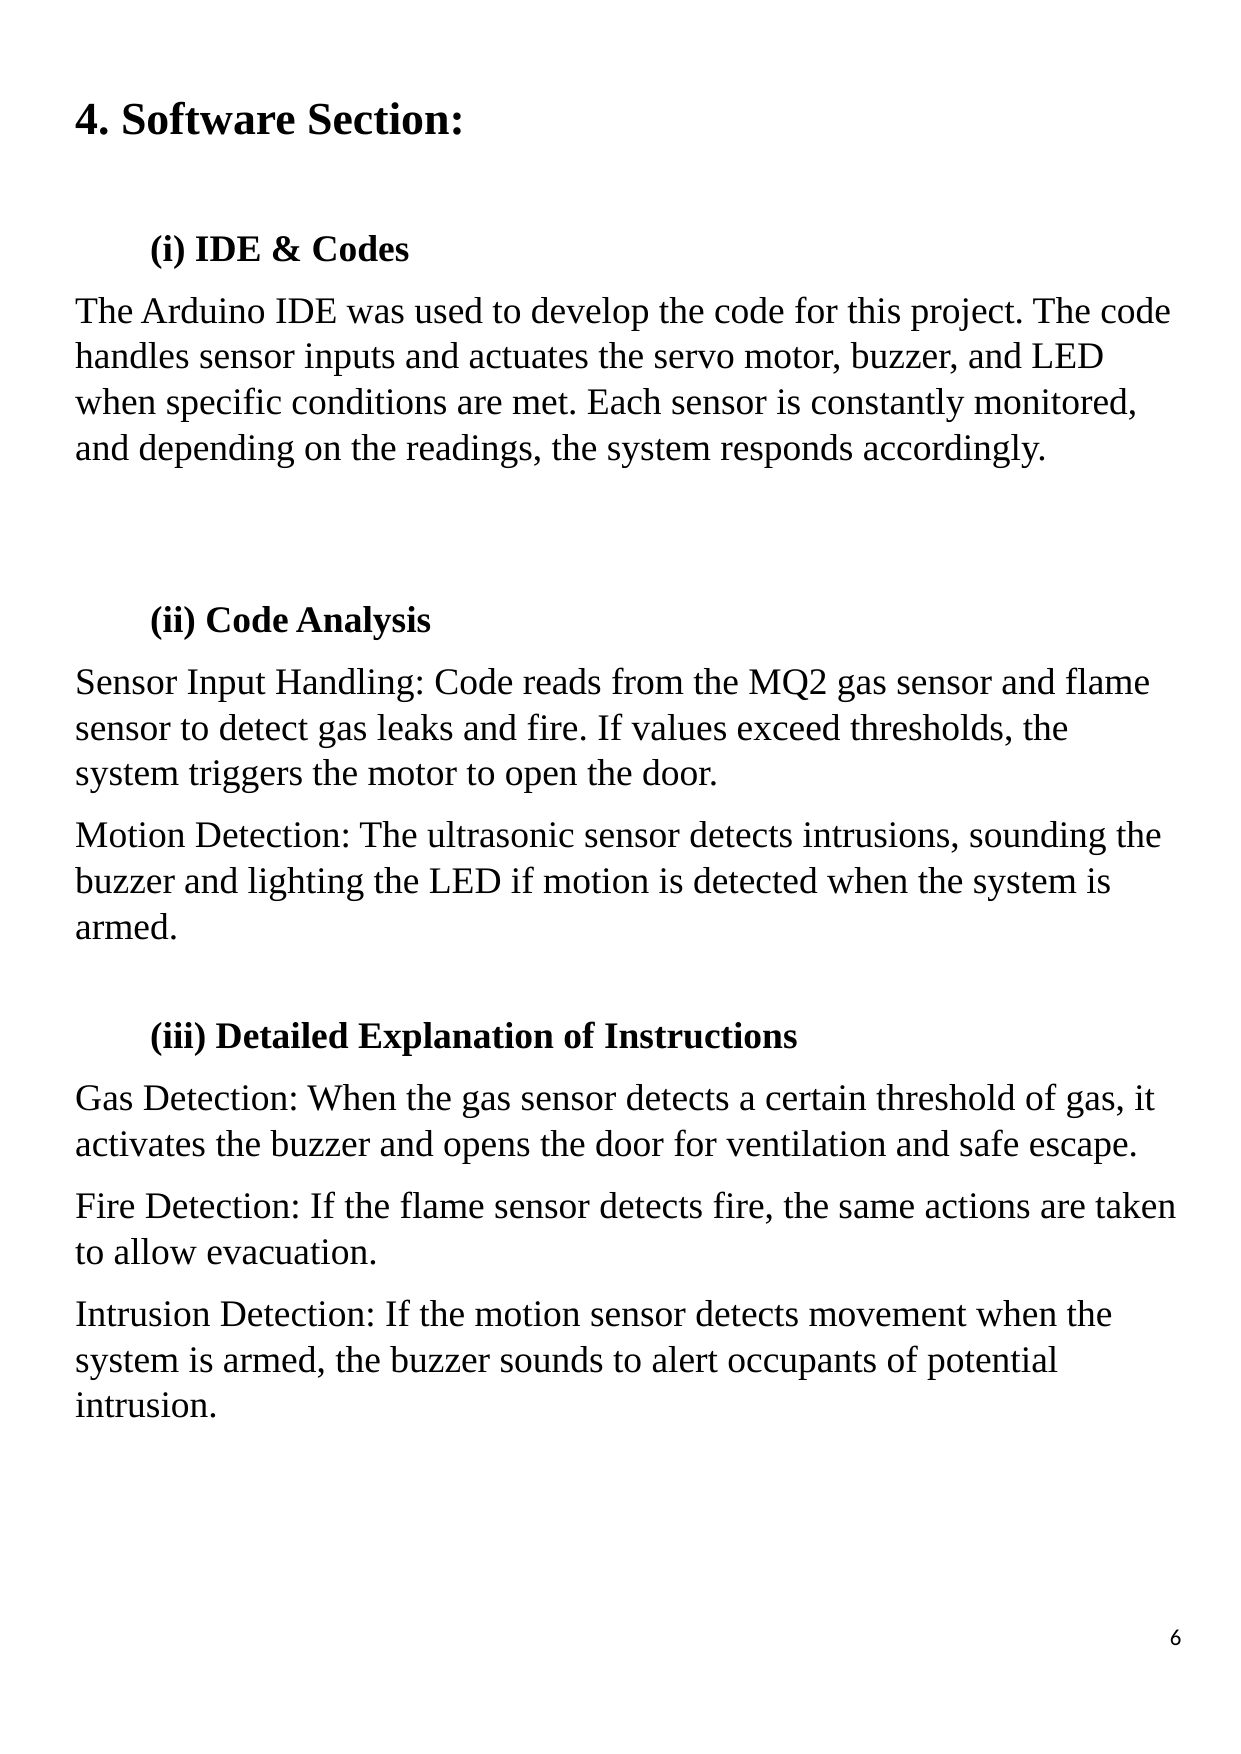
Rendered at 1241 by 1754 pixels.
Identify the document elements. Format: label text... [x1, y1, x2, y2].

text Sensor Input Handling: Code reads from the MQ2 gas sensor and flame sensor to detect gas leaks and fire. If values exceed thresholds, the system triggers the motor to open the door. [75, 659, 1181, 794]
text 4. Software Section: [75, 91, 1181, 144]
text (i) IDE & Codes [75, 226, 1181, 269]
text (ii) Code Analysis [75, 597, 1181, 640]
text Fire Detection: If the flame sensor detects fire, the same actions are taken to allow evacuation. [75, 1184, 1181, 1272]
text Motion Detection: The ultrasonic sensor detects intrusions, sounding the buzzer and lighting the LED if motion is detected when the system is armed. [75, 813, 1181, 947]
text Gas Detection: When the gas sensor detects a certain threshold of gas, it activates the buzzer and opens the door for ventilation and safe escape. [75, 1076, 1181, 1164]
text Intrusion Detection: If the motion sensor detects movement when the system is armed, the buzzer sounds to alert occupants of potential intrusion. [75, 1292, 1181, 1426]
text The Arduino IDE was used to develop the code for this project. The code handles sensor inputs and actuates the servo motor, buzzer, and LED when specific conditions are met. Each sensor is constantly monitored, and depending on the readings, the system responds accordingly. [75, 288, 1181, 468]
text (iii) Detailed Explanation of Instructions [75, 1013, 1181, 1057]
